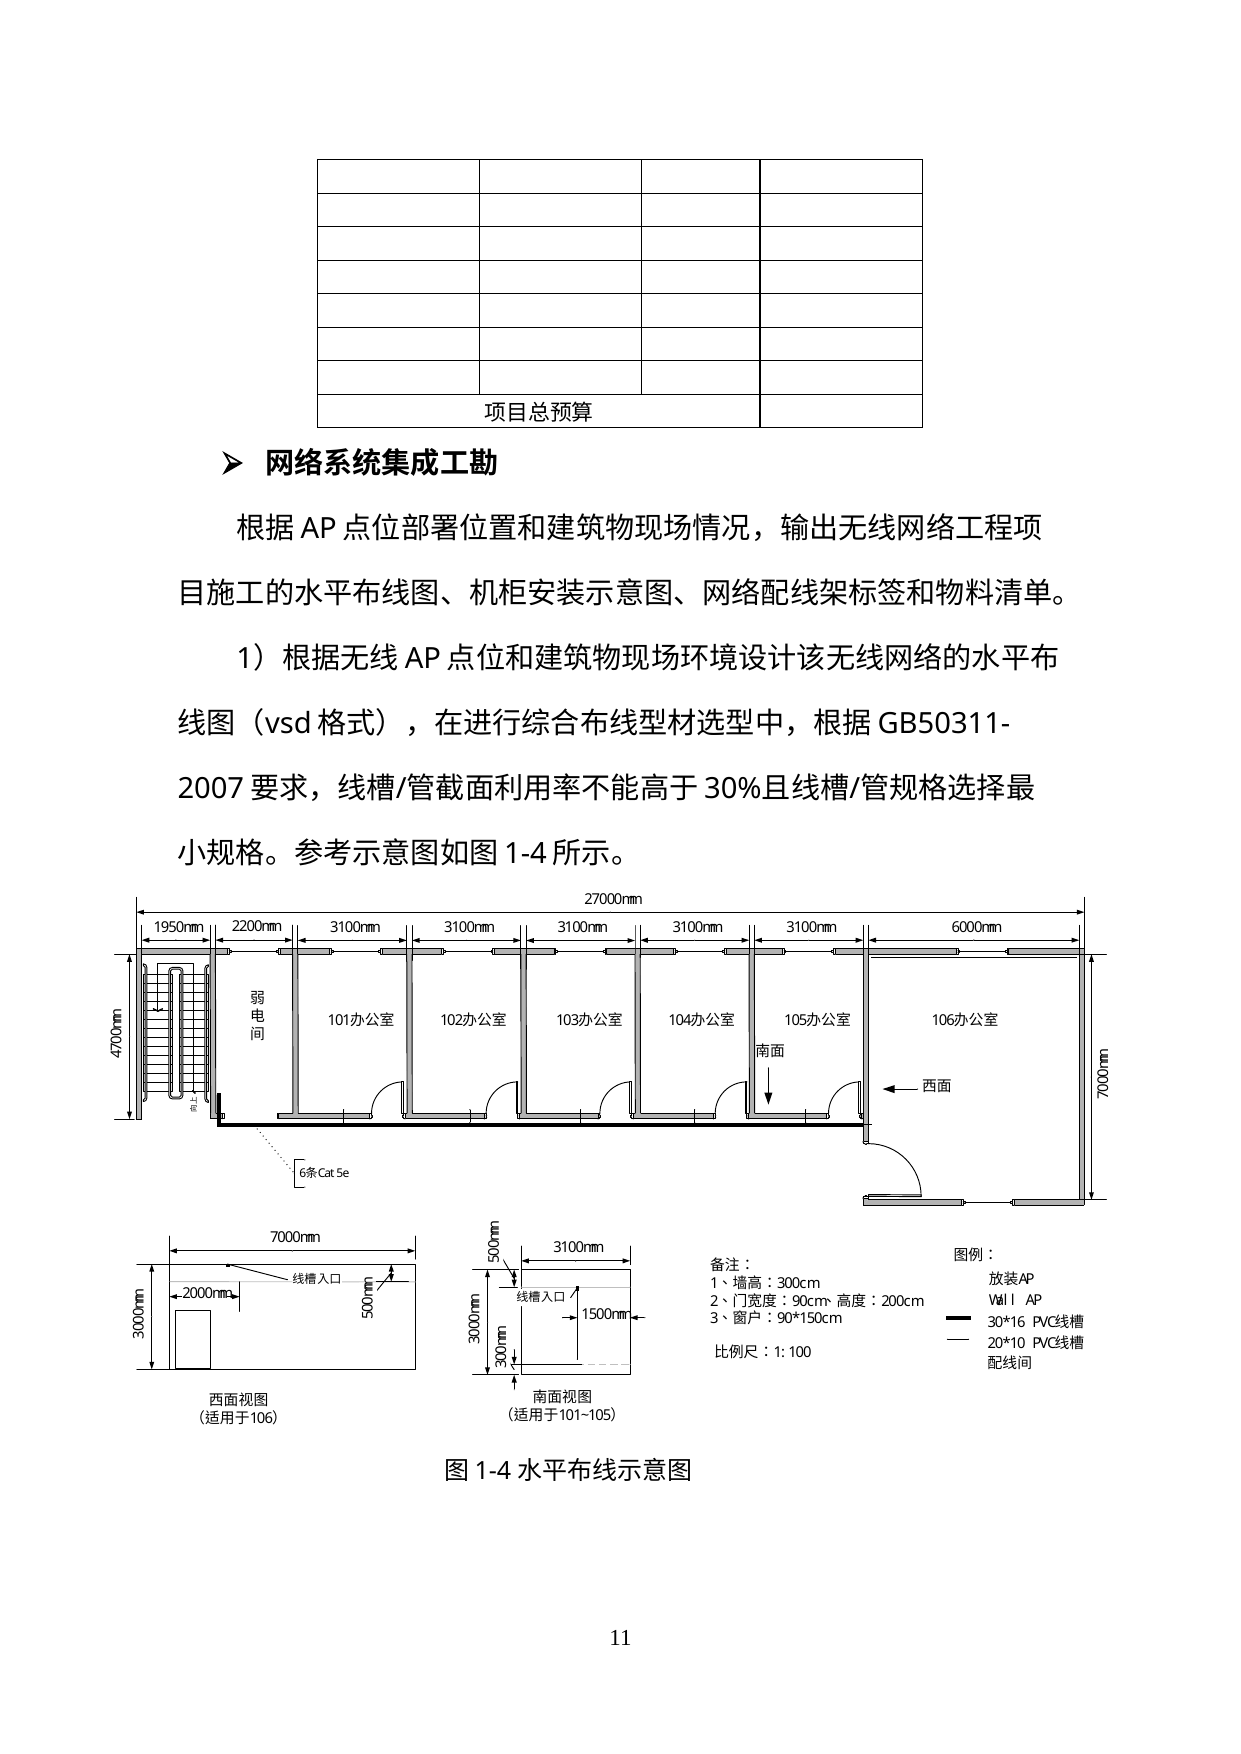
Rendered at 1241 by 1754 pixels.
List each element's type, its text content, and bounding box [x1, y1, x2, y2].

table_cell [480, 194, 641, 226]
table_cell [642, 328, 759, 360]
table_cell [480, 261, 641, 293]
table_cell [642, 361, 759, 394]
table_cell [642, 160, 759, 192]
table_cell [480, 160, 641, 192]
table_cell [318, 261, 479, 293]
table_cell [761, 160, 922, 192]
table_cell [642, 261, 759, 293]
table_cell [642, 194, 759, 226]
table_cell [480, 328, 641, 360]
table_cell [761, 194, 922, 226]
table_cell [642, 227, 759, 259]
table_cell [318, 160, 479, 192]
text 图1-4 水平布线示意图 [74, 1436, 1063, 1501]
table_cell [761, 395, 922, 427]
table_cell [318, 361, 479, 394]
table_cell [761, 261, 922, 293]
table_cell [761, 294, 922, 327]
table_cell [480, 227, 641, 259]
list 网络系统集成工勘 [221, 428, 1063, 493]
table_cell [761, 328, 922, 360]
table_cell [761, 361, 922, 394]
table_cell 项目总预算 [318, 395, 759, 427]
table_cell [318, 294, 479, 327]
table_cell [318, 328, 479, 360]
table_cell [318, 227, 479, 259]
text 根据AP点位部署位置和建筑物现场情况，输出无线网络工程项目施工的水平布线图、机柜安装示意图、网络配线架标签和物料清单。 [177, 493, 1063, 623]
table_cell [642, 294, 759, 327]
table_cell [480, 361, 641, 394]
table_cell [318, 194, 479, 226]
text 1）根据无线AP点位和建筑物现场环境设计该无线网络的水平布线图（vsd格式），在进行综合布线型材选型中，根据GB50311-2007要求，线槽/管截面利用率不能高于30%且线槽/管规格选择最小规格。参考示意图如图1-4所示。 [177, 623, 1063, 883]
table_cell [761, 227, 922, 259]
table_cell [480, 294, 641, 327]
